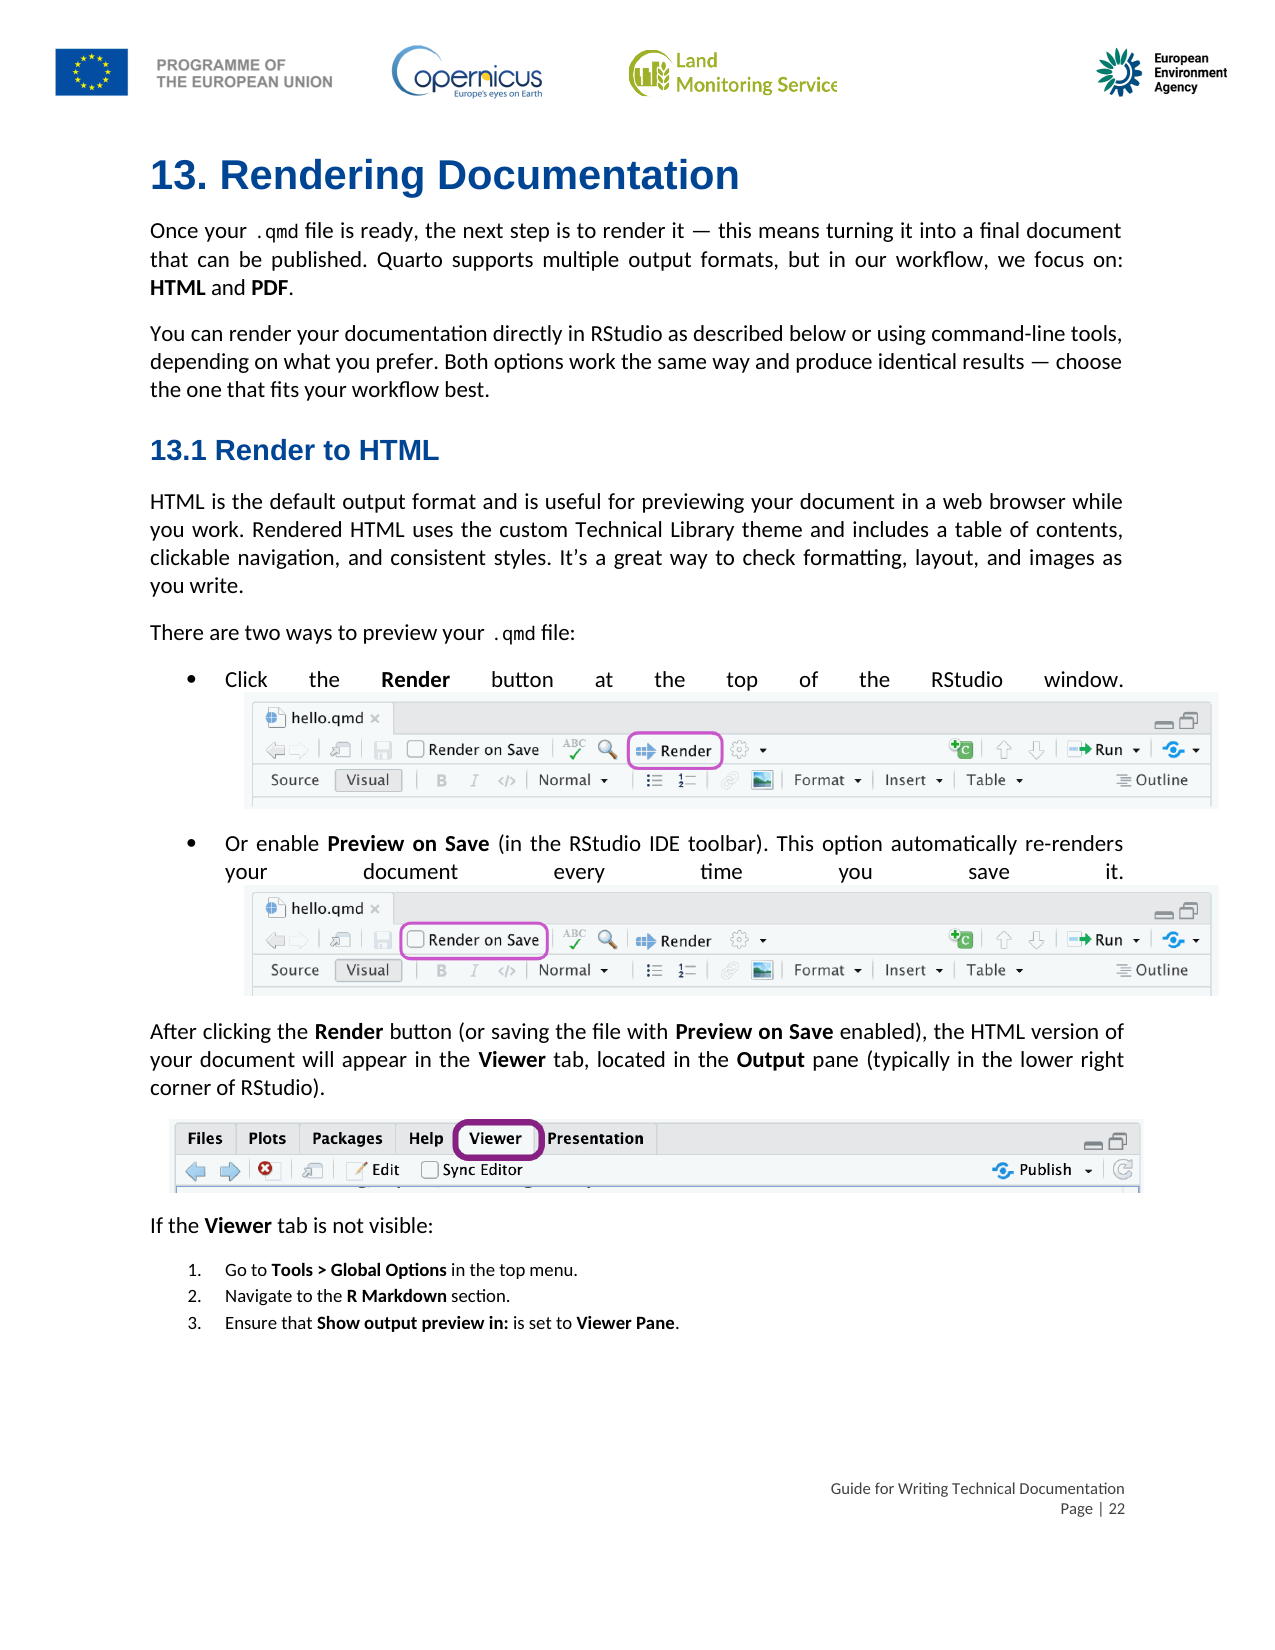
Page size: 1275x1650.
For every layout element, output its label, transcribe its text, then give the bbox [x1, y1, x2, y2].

text If the Viewer tab is not visible: [150, 1211, 1125, 1239]
picture [371, 15, 560, 130]
text There are two ways to preview your .qmd file: [150, 618, 1125, 646]
text HTML is the default output format and is useful for previewing your document in a web browser while you work. Rendered HTML uses the custom Technical Library theme and includes a table of contents, clickable navigation, and consistent styles. It’s a great way to check formatting, layout, and images as you write. [150, 487, 1125, 599]
picture [1094, 46, 1228, 97]
text Once your .qmd file is ready, the next step is to render it — this means turning it into a final document that can be published. Quarto supports multiple output formats, but in our workflow, we focus on: HTML and PDF. [150, 217, 1125, 301]
picture [29, 21, 351, 124]
list Ensure that Show output preview in: is set to Viewer Pane. [187, 1311, 1125, 1334]
list Navigate to the R Markdown section. [187, 1284, 1125, 1307]
subtitle 13.1 Render to HTML [150, 433, 1125, 466]
picture [243, 885, 1219, 996]
picture [628, 50, 837, 97]
subtitle 13. Rendering Documentation [150, 150, 1125, 198]
picture [243, 692, 1219, 809]
text After clicking the Render button (or saving the file with Preview on Save enabled), the HTML version of your document will appear in the Viewer tab, located in the Output pane (typically in the lower right corner of RStudio). [150, 1017, 1125, 1101]
list Go to Tools > Global Options in the top menu. [187, 1258, 1125, 1281]
picture [168, 1119, 1144, 1193]
text You can render your documentation directly in RStudio as described below or using command-line tools, depending on what you prefer. Both options work the same way and produce identical results — choose the one that fits your workflow best. [150, 319, 1125, 403]
